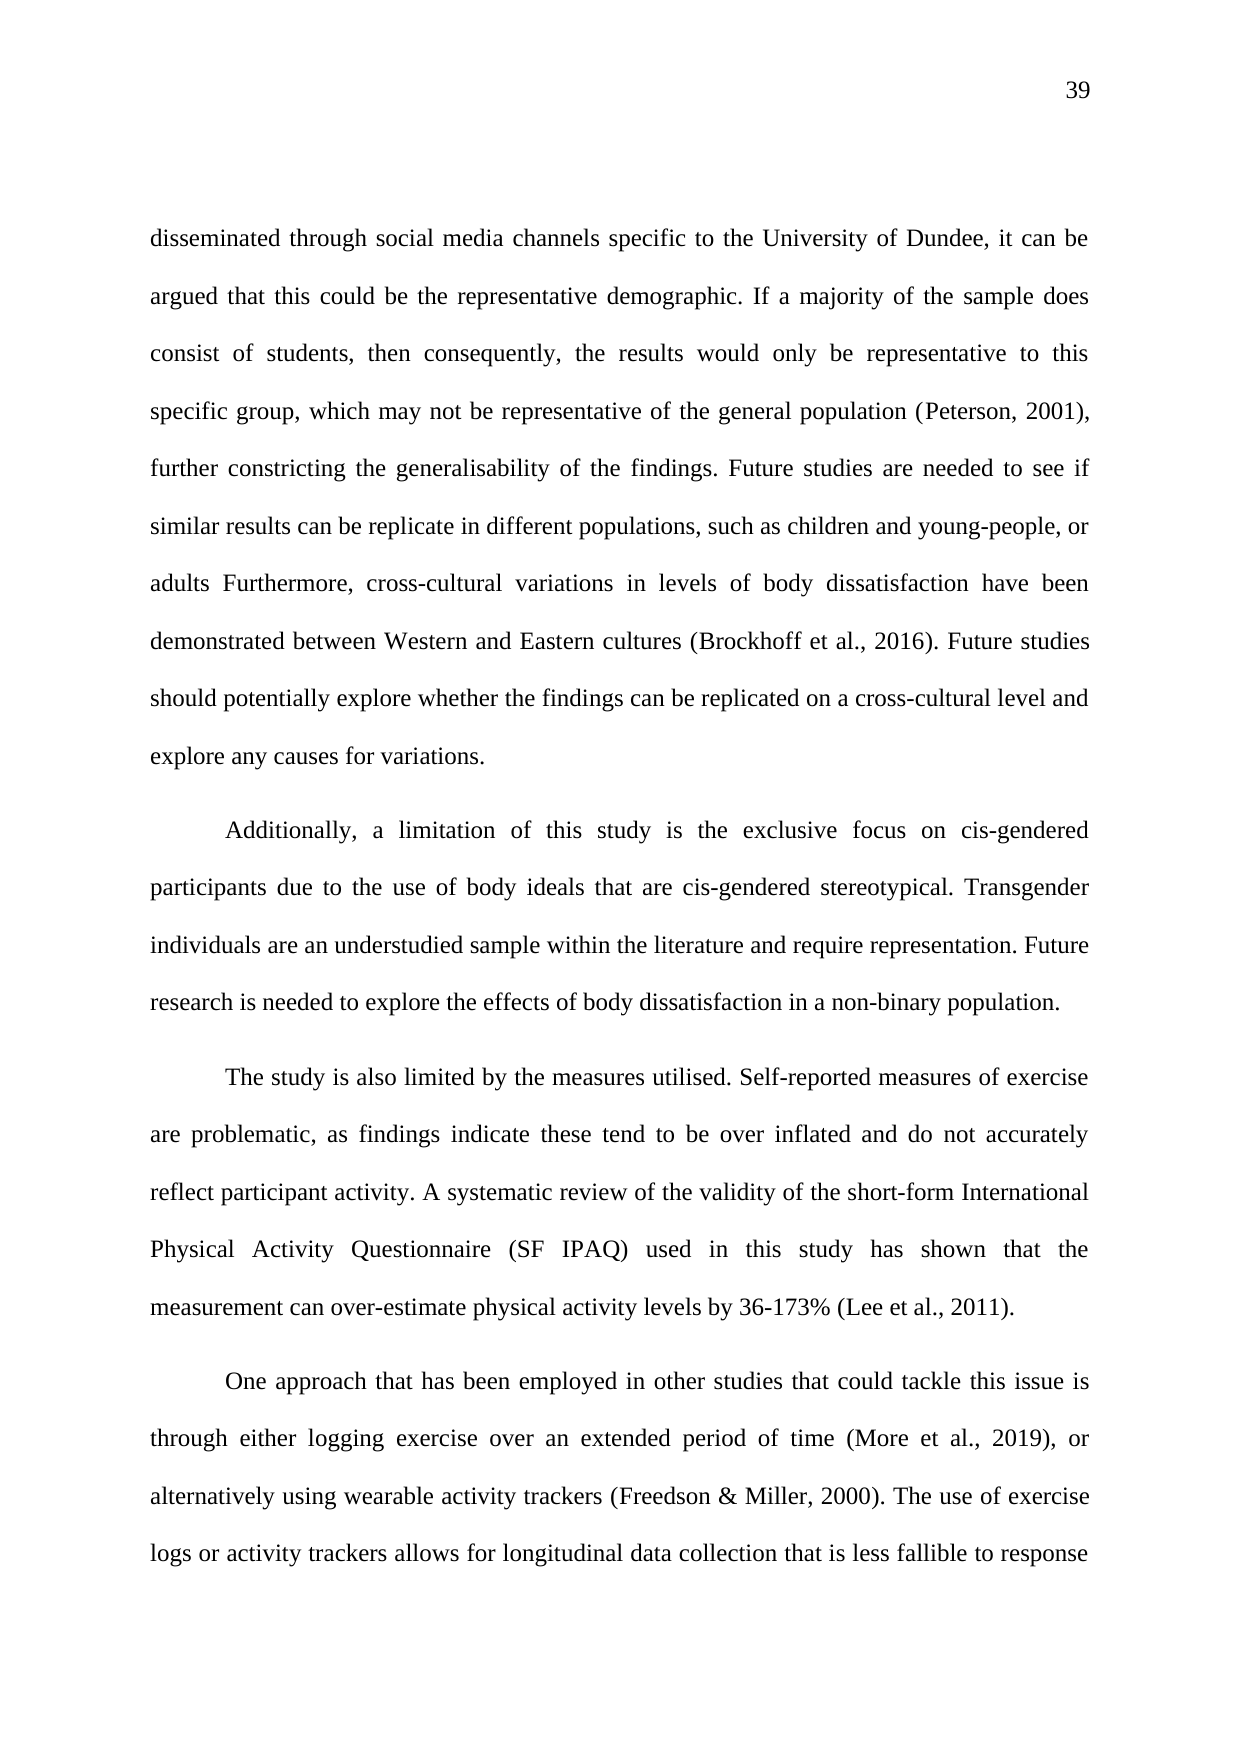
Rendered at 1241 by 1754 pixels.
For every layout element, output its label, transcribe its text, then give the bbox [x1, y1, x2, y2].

text Additionally, a limitation of this study is the exclusive focus on cis-gendered participants due to the use of body ideals that are cis-gendered stereotypical. Transgender individuals are an understudied sample within the literature and require representation. Future research is needed to explore the effects of body dissatisfaction in a non-binary population. [150, 815, 1090, 1016]
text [150, 223, 1090, 769]
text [150, 1366, 1090, 1567]
text The study is also limited by the measures utilised. Self-reported measures of exercise are problematic, as findings indicate these tend to be over inflated and do not accurately reflect participant activity. A systematic review of the validity of the short-form International Physical Activity Questionnaire (SF IPAQ) used in this study has shown that the measurement can over-estimate physical activity levels by 36-173% (Lee et al., 2011). [150, 1062, 1090, 1320]
